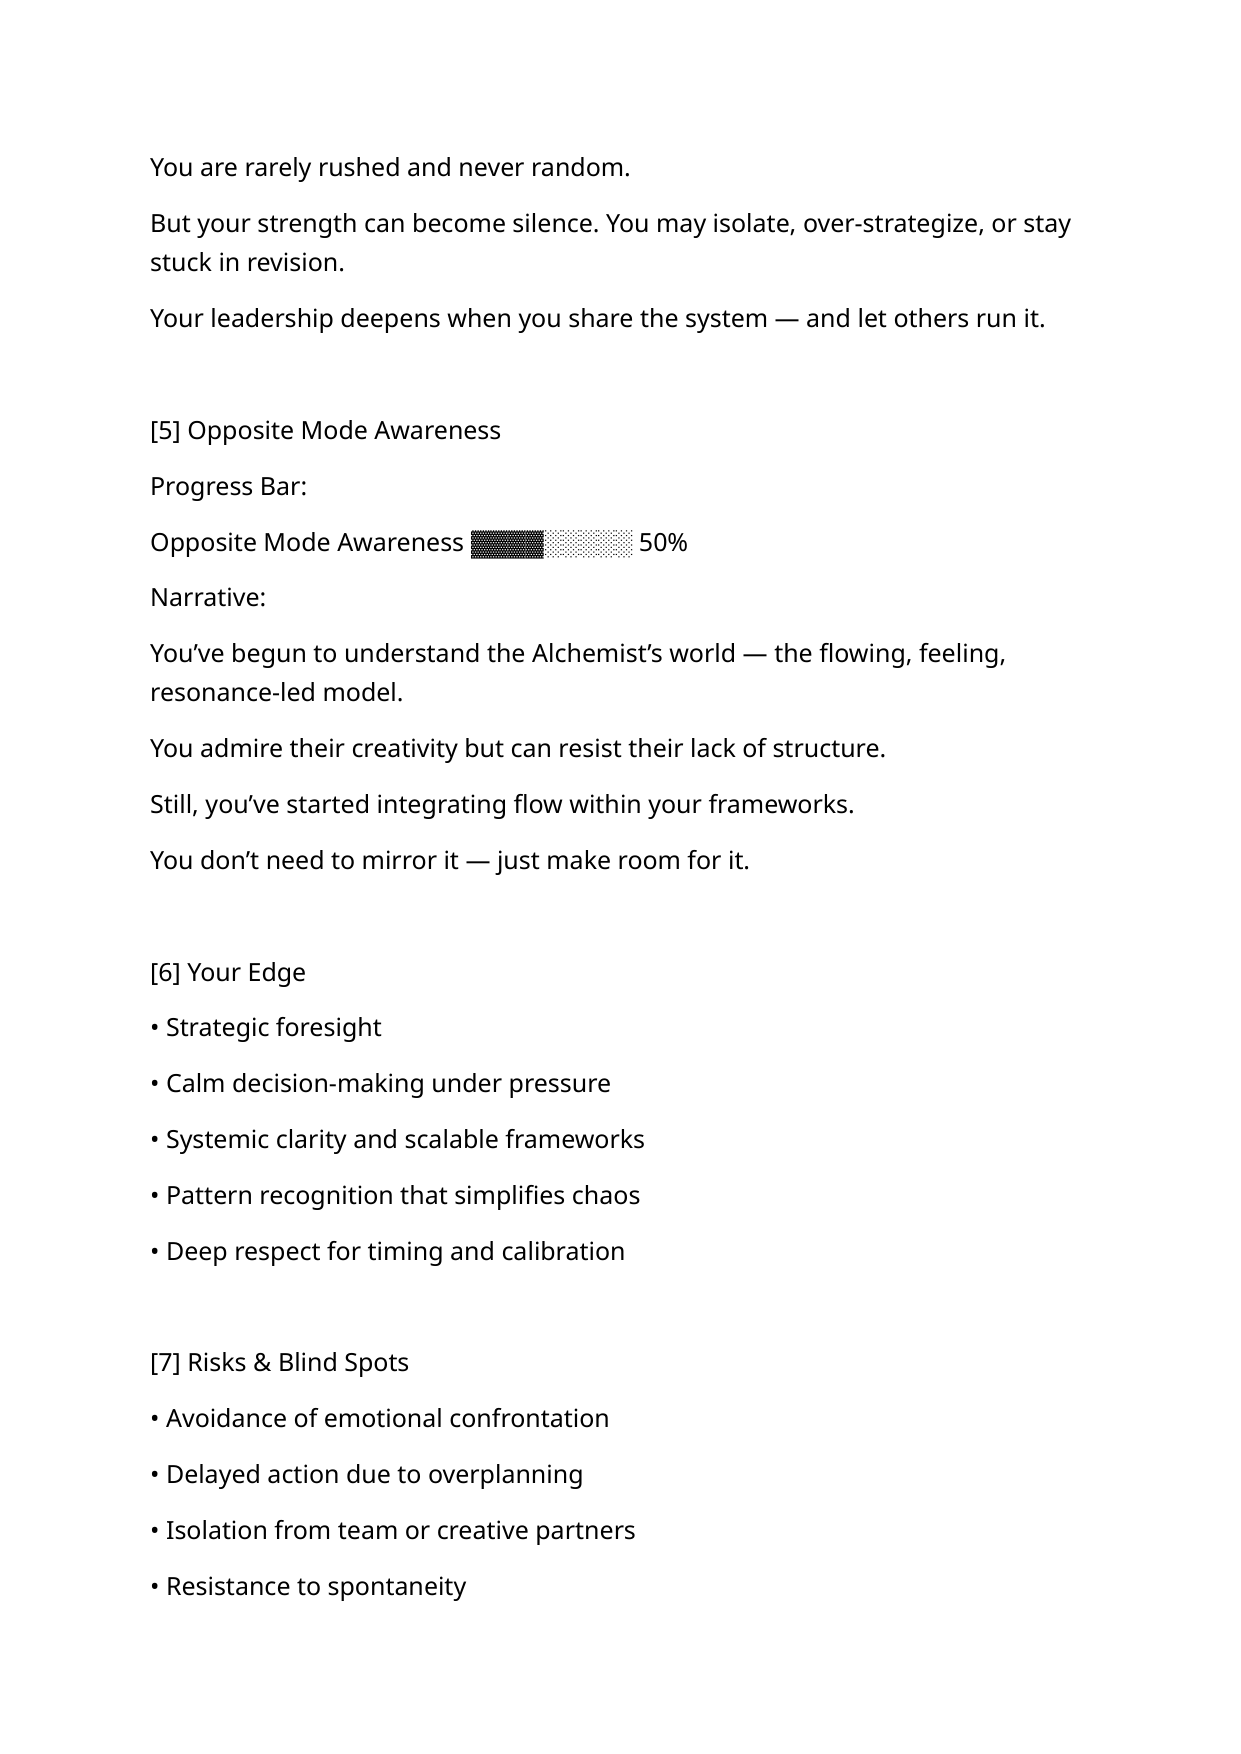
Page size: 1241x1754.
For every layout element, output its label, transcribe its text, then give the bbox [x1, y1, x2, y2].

text • Strategic foresight [150, 1010, 1090, 1044]
text [7] Risks & Blind Spots [150, 1345, 1090, 1379]
text • Systemic clarity and scalable frameworks [150, 1122, 1090, 1156]
text • Pattern recognition that simplifies chaos [150, 1177, 1090, 1212]
text Opposite Mode Awareness ▓▓▓▓░░░░░ 50% [150, 524, 1090, 558]
text Still, you’ve started integrating flow within your frameworks. [150, 787, 1090, 821]
text Narrative: [150, 580, 1090, 614]
text You don’t need to mirror it — just make room for it. [150, 842, 1090, 877]
text You’ve begun to understand the Alchemist’s world — the flowing, feeling, resonance-led model. [150, 636, 1090, 709]
text • Isolation from team or creative partners [150, 1512, 1090, 1547]
text • Resistance to spontaneity [150, 1568, 1090, 1602]
text [5] Opposite Mode Awareness [150, 412, 1090, 447]
text Your leadership deepens when you share the system — and let others run it. [150, 301, 1090, 335]
text • Calm decision-making under pressure [150, 1066, 1090, 1100]
text Progress Bar: [150, 468, 1090, 502]
text • Deep respect for timing and calibration [150, 1233, 1090, 1267]
text But your strength can become silence. You may isolate, over-strategize, or stay stuck in revision. [150, 206, 1090, 279]
text [6] Your Edge [150, 954, 1090, 988]
text You admire their creativity but can resist their lack of structure. [150, 731, 1090, 765]
text • Avoidance of emotional confrontation [150, 1401, 1090, 1435]
text You are rarely rushed and never random. [150, 150, 1090, 184]
text • Delayed action due to overplanning [150, 1457, 1090, 1491]
